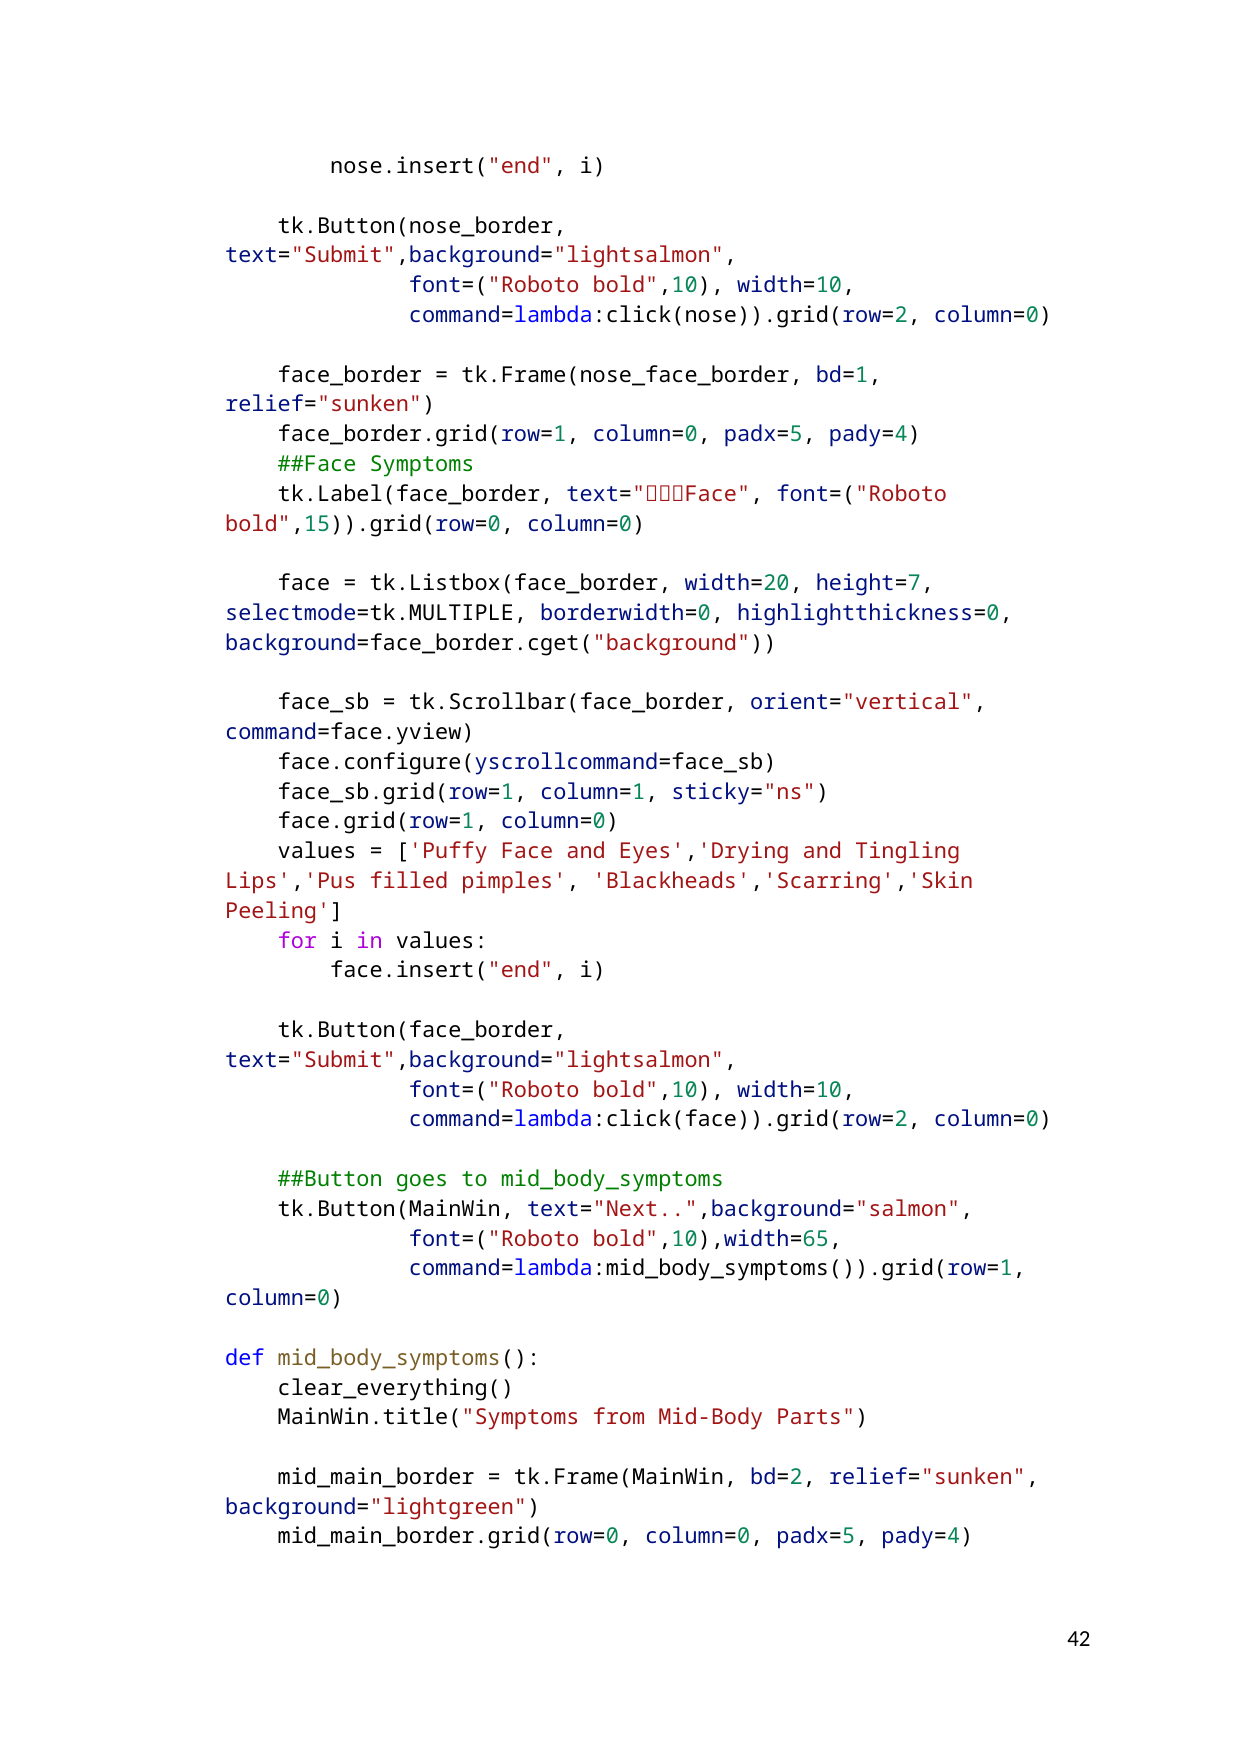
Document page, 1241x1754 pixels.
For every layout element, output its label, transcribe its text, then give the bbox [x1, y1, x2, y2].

text command=lambda:mid_body_symptoms()).grid(row=1, column=0) [225, 1252, 1090, 1312]
text font=("Roboto bold",10),width=65, [225, 1222, 1090, 1252]
text face.grid(row=1, column=0) [225, 805, 1090, 835]
text face.configure(yscrollcommand=face_sb) [225, 746, 1090, 776]
text tk.Button(nose_border, text="Submit",background="lightsalmon", [225, 209, 1090, 269]
text ##Face Symptoms [225, 448, 1090, 478]
text values = ['Puffy Face and Eyes','Drying and Tingling Lips','Pus filled pimples', 'Blackheads','Scarring','Skin Peeling'] [225, 835, 1090, 924]
text for i in values: [225, 924, 1090, 954]
text def mid_body_symptoms(): [225, 1342, 1090, 1371]
text font=("Roboto bold",10), width=10, [225, 1073, 1090, 1103]
text ##Button goes to mid_body_symptoms [225, 1163, 1090, 1193]
text tk.Label(face_border, text="👩🏻‍🦲Face", font=("Roboto bold",15)).grid(row=0, column=0) [225, 478, 1090, 537]
text face.insert("end", i) [225, 954, 1090, 984]
text clear_everything() [225, 1371, 1090, 1401]
text face_sb = tk.Scrollbar(face_border, orient="vertical", command=face.yview) [225, 686, 1090, 746]
text tk.Button(face_border, text="Submit",background="lightsalmon", [225, 1014, 1090, 1073]
text command=lambda:click(face)).grid(row=2, column=0) [225, 1103, 1090, 1133]
text nose.insert("end", i) [225, 150, 1090, 180]
text face_border.grid(row=1, column=0, padx=5, pady=4) [225, 418, 1090, 448]
text MainWin.title("Symptoms from Mid-Body Parts") [225, 1401, 1090, 1431]
text face_sb.grid(row=1, column=1, sticky="ns") [225, 776, 1090, 805]
text font=("Roboto bold",10), width=10, [225, 269, 1090, 299]
text mid_main_border = tk.Frame(MainWin, bd=2, relief="sunken", background="lightgreen") [225, 1461, 1090, 1520]
text mid_main_border.grid(row=0, column=0, padx=5, pady=4) [225, 1520, 1090, 1550]
text face = tk.Listbox(face_border, width=20, height=7, selectmode=tk.MULTIPLE, borderwidth=0, highlightthickness=0, background=face_border.cget("background")) [225, 567, 1090, 656]
text command=lambda:click(nose)).grid(row=2, column=0) [225, 299, 1090, 329]
text face_border = tk.Frame(nose_face_border, bd=1, relief="sunken") [225, 358, 1090, 418]
text tk.Button(MainWin, text="Next..",background="salmon", [225, 1193, 1090, 1222]
